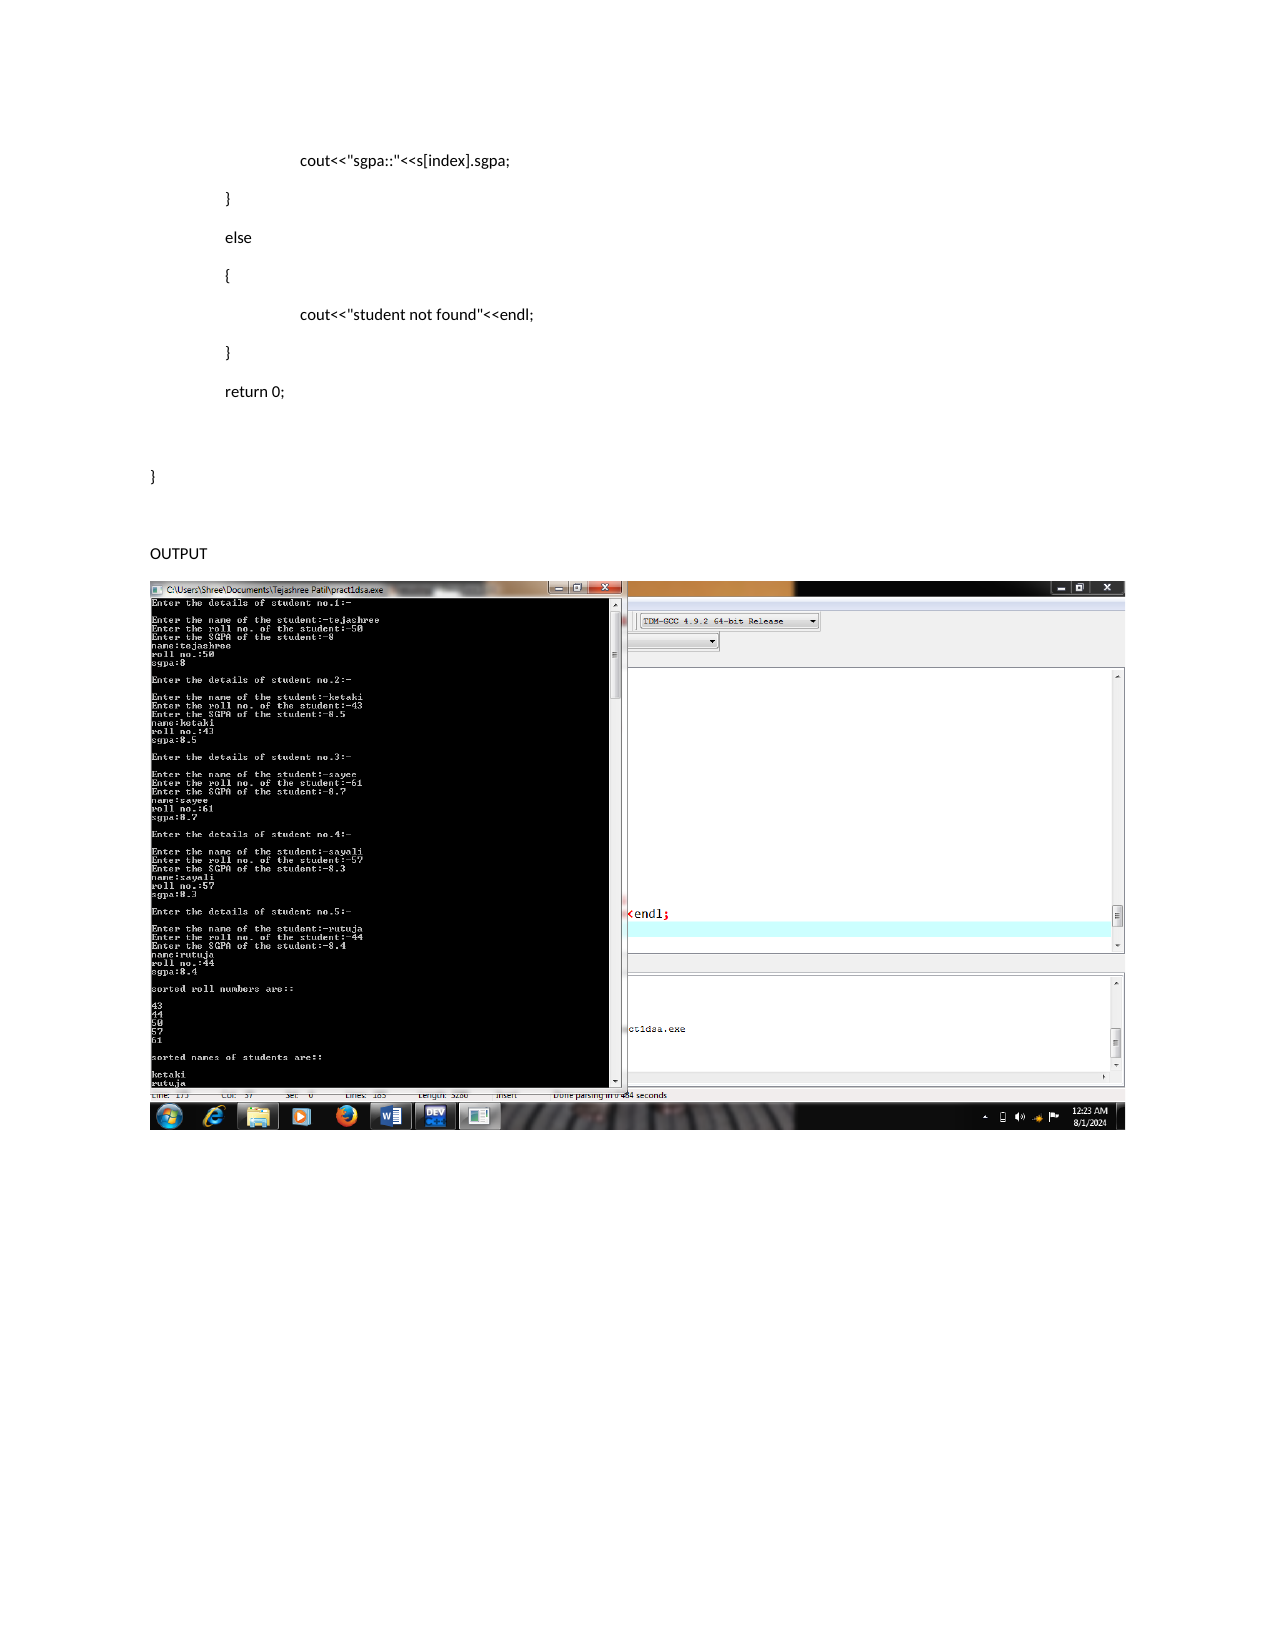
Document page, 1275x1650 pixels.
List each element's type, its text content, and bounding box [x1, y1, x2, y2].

text cout<<"sgpa::"<<s[index].sgpa; [150, 150, 1125, 170]
text OUTPUT [150, 543, 1125, 563]
text return 0; [150, 381, 1125, 402]
text { [150, 266, 1125, 286]
text } [150, 188, 1125, 209]
text } [150, 343, 1125, 363]
text } [150, 466, 1125, 486]
text cout<<"student not found"<<endl; [150, 304, 1125, 324]
picture [150, 581, 1125, 1130]
text else [150, 227, 1125, 247]
